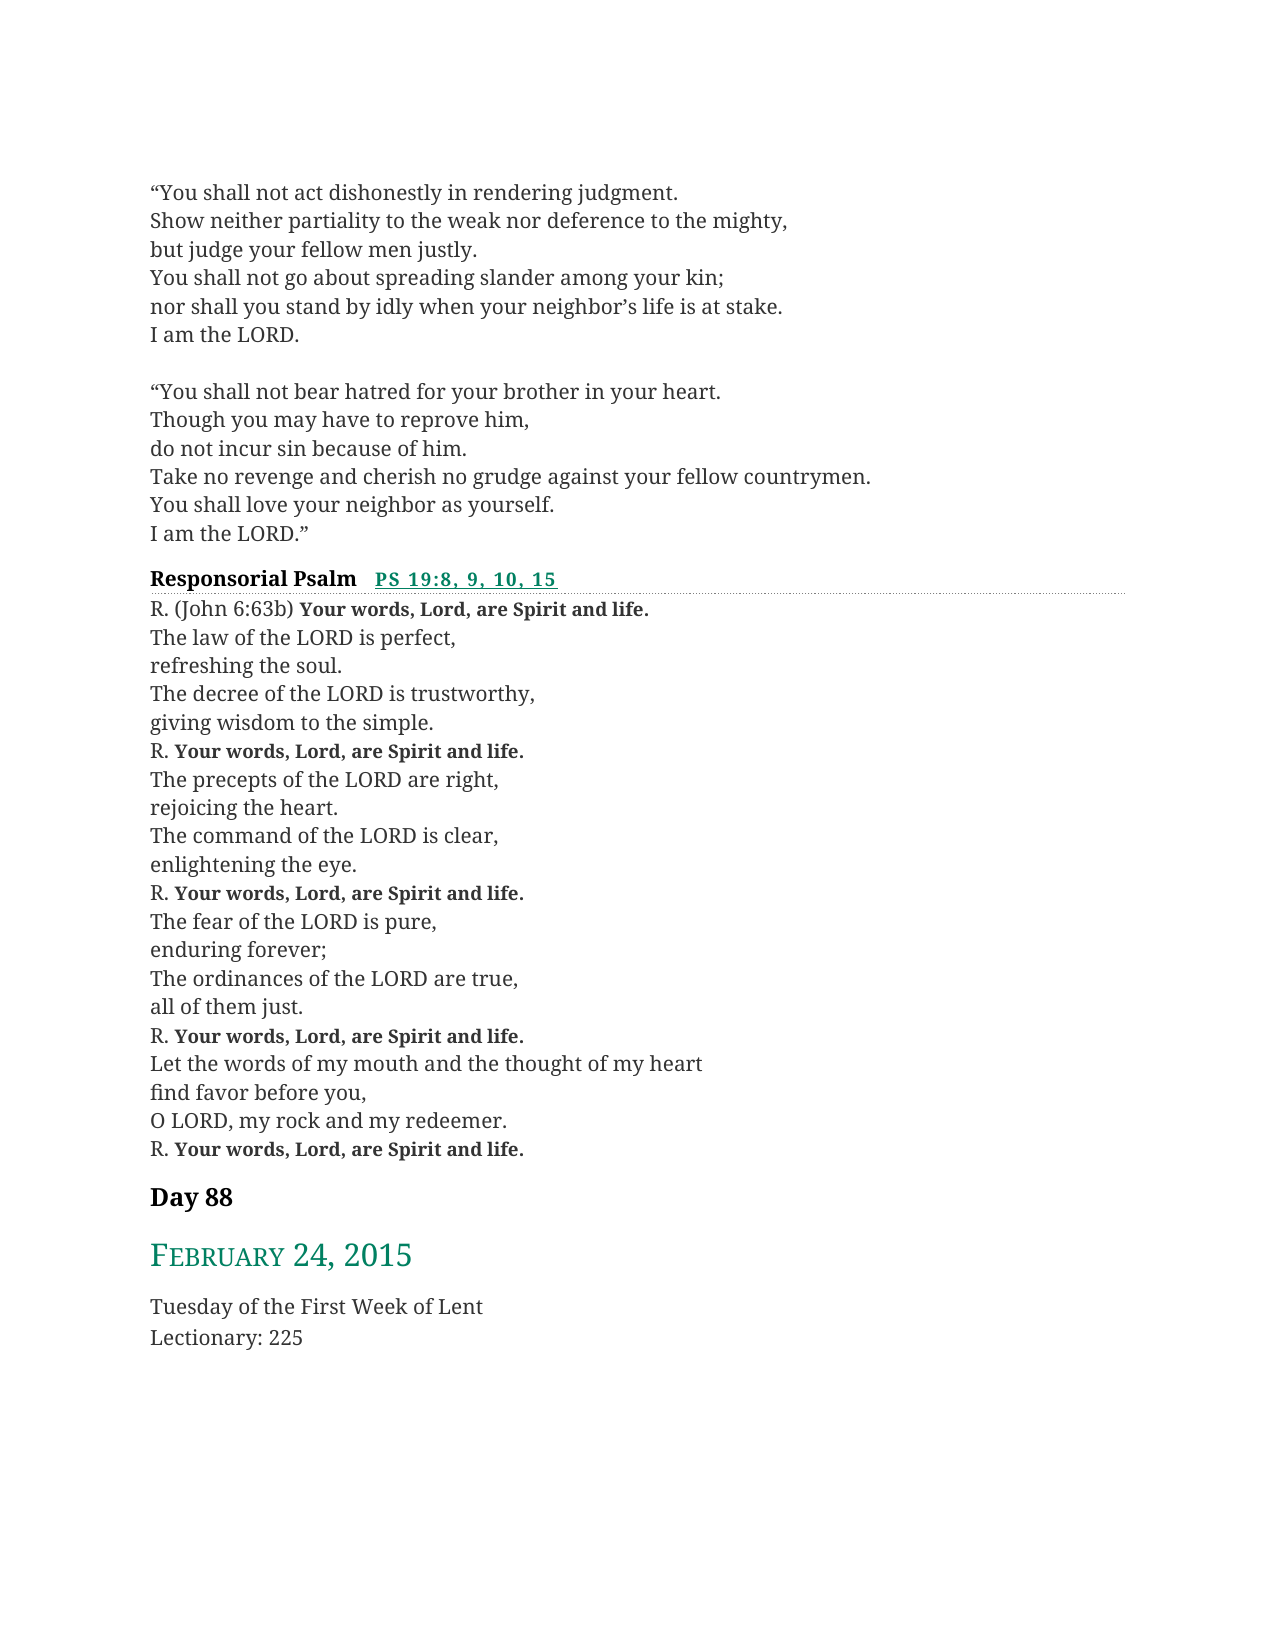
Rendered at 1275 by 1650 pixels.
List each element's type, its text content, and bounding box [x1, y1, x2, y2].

subtitle Responsorial Psalm PS 19:8, 9, 10, 15 [150, 564, 1125, 594]
text R. (John 6:63b) Your words, Lord, are Spirit and life. The law of the LORD is perfect, refreshing the soul. The decree of the LORD is trustworthy, giving wisdom to the simple. R. Your words, Lord, are Spirit and life. The precepts of the LORD are right, rejoicing the heart. The command of the LORD is clear, enlightening the eye. R. Your words, Lord, are Spirit and life. The fear of the LORD is pure, enduring forever; The ordinances of the LORD are true, all of them just. R. Your words, Lord, are Spirit and life. Let the words of my mouth and the thought of my heart find favor before you, O LORD, my rock and my redeemer. R. Your words, Lord, are Spirit and life. [150, 594, 1125, 1163]
text Day 88 [150, 1179, 1125, 1214]
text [150, 150, 1125, 547]
text February 24, 2015 [150, 1233, 1125, 1276]
subtitle Tuesday of the First Week of Lent Lectionary: 225 [150, 1292, 1100, 1351]
